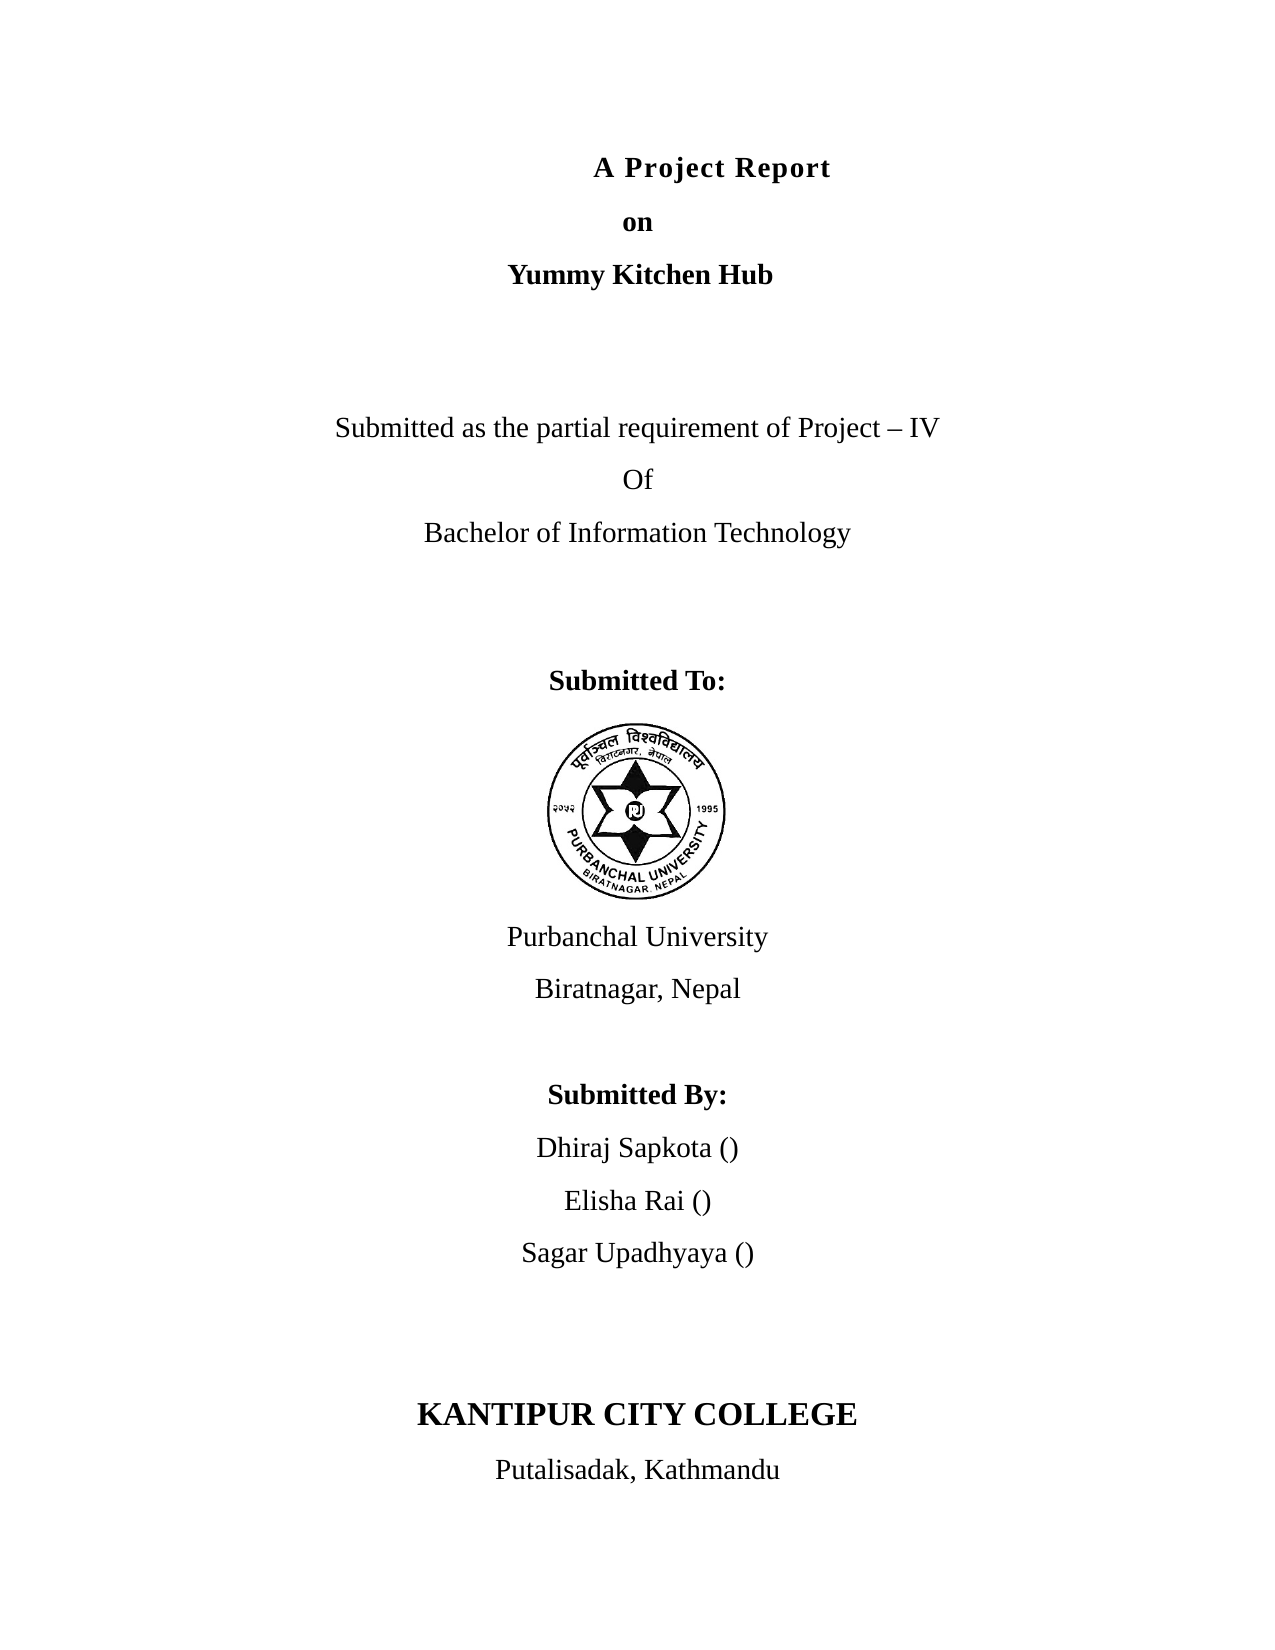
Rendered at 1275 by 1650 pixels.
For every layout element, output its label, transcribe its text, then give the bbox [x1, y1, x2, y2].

text Putalisadak, Kathmandu [150, 1452, 1125, 1486]
text Submitted as the partial requirement of Project – IV [150, 410, 1125, 443]
text Submitted By: [150, 1077, 1125, 1111]
text on [150, 204, 1125, 237]
text Bachelor of Information Technology [150, 515, 1125, 549]
text Biratnagar, Nepal [150, 971, 1125, 1005]
text Dhiraj Sapkota () [150, 1130, 1125, 1163]
text KANTIPUR CITY COLLEGE [150, 1394, 1125, 1432]
text Yummy Kitchen Hub [450, 257, 1125, 290]
subtitle A Project Report [150, 150, 1125, 184]
text Sagar Upadhyaya () [150, 1236, 1125, 1269]
picture [546, 716, 729, 900]
text Of [150, 462, 1125, 496]
text Submitted To: [150, 663, 1125, 697]
text Purbanchal University [150, 919, 1125, 952]
text Elisha Rai () [150, 1183, 1125, 1216]
